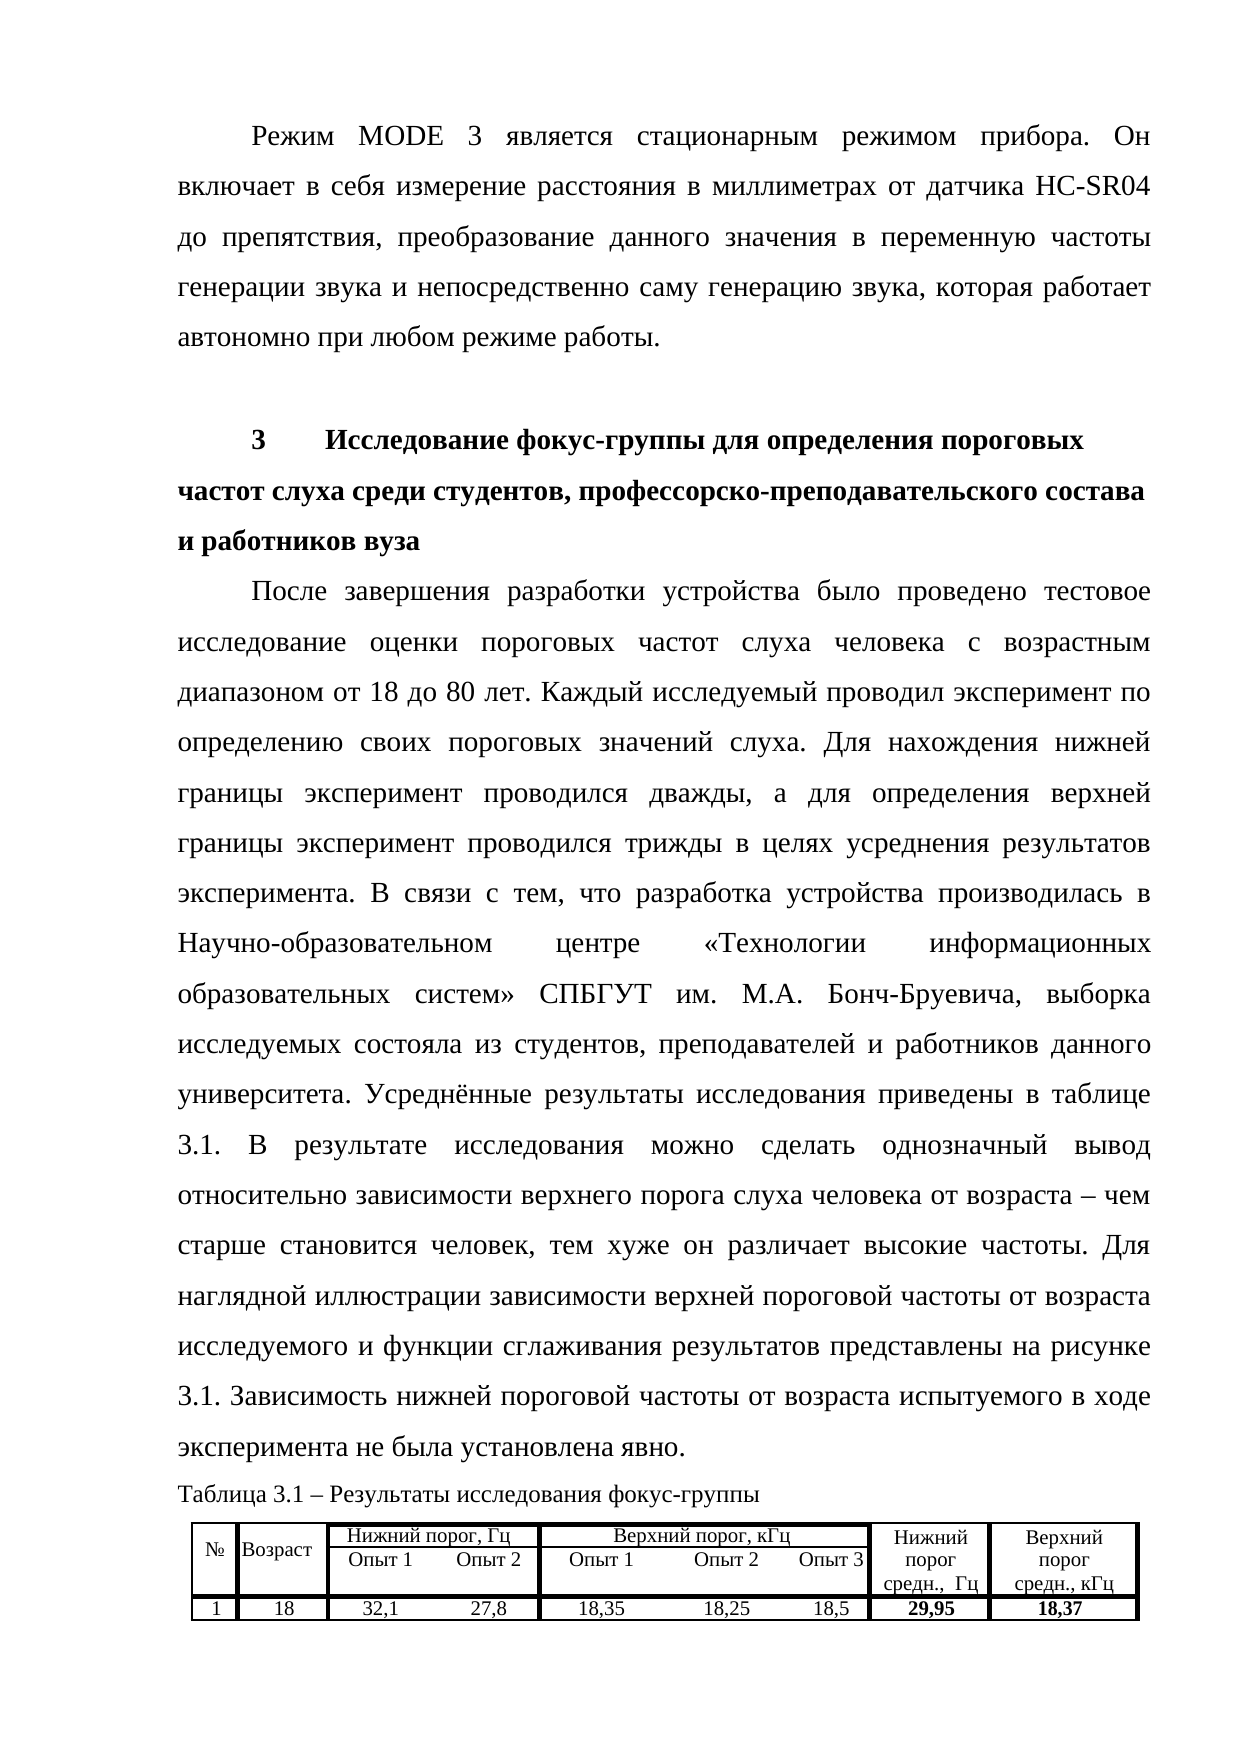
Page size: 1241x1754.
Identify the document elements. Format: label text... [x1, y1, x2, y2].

table_header Верхний порог средн., кГц [992, 1524, 1135, 1594]
table_cell Опыт 1 [542, 1548, 664, 1594]
table_cell 32,1 [330, 1599, 434, 1619]
table_header Возраст [240, 1524, 326, 1594]
text Исследование фокус-группы для определения пороговых частот слуха среди студентов, профессорско-преподавательского состава и работников вуза [177, 422, 1152, 557]
table_cell 29,95 [872, 1599, 987, 1619]
text Режим MODE 3 является стационарным режимом прибора. Он включает в себя измерение расстояния в миллиметрах от датчика HC-SR04 до препятствия, преобразование данного значения в переменную частоты генерации звука и непосредственно саму генерацию звука, которая работает автономно при любом режиме работы. [177, 118, 1152, 353]
table_cell 27,8 [434, 1599, 537, 1619]
table_cell 1 [193, 1599, 235, 1619]
table_header Верхний порог, кГц [542, 1527, 867, 1546]
table_cell 18,25 [664, 1599, 778, 1619]
text После завершения разработки устройства было проведено тестовое исследование оценки пороговых частот слуха человека с возрастным диапазоном от 18 до 80 лет. Каждый исследуемый проводил эксперимент по определению своих пороговых значений слуха. Для нахождения нижней границы эксперимент проводился дважды, а для определения верхней границы эксперимент проводился трижды в целях усреднения результатов эксперимента. В связи с тем, что разработка устройства производилась в Научно-образовательном центре «Технологии информационных образовательных систем» СПБГУТ им. М.А. Бонч-Бруевича, выборка исследуемых состояла из студентов, преподавателей и работников данного университета. Усреднённые результаты исследования приведены в таблице 3.1. В результате исследования можно сделать однозначный вывод относительно зависимости верхнего порога слуха человека от возраста – чем старше становится человек, тем хуже он различает высокие частоты. Для наглядной иллюстрации зависимости верхней пороговой частоты от возраста исследуемого и функции сглаживания результатов представлены на рисунке 3.1. Зависимость нижней пороговой частоты от возраста испытуемого в ходе эксперимента не была установлена явно. [177, 573, 1152, 1462]
table_header Нижний порог средн., Гц [872, 1524, 987, 1594]
table_cell Опыт 3 [778, 1548, 867, 1594]
table_cell Опыт 2 [434, 1548, 537, 1594]
table_cell Опыт 1 [330, 1548, 434, 1594]
table_cell Опыт 2 [664, 1548, 778, 1594]
table_cell 18 [240, 1599, 326, 1619]
table_header Нижний порог, Гц [330, 1527, 537, 1546]
table_cell 18,35 [542, 1599, 664, 1619]
table_cell 18,5 [778, 1599, 867, 1619]
table_header № [193, 1524, 235, 1594]
text Таблица 3.1 – Результаты исследования фокус-группы [177, 1479, 1152, 1508]
table_cell 18,37 [992, 1599, 1135, 1619]
